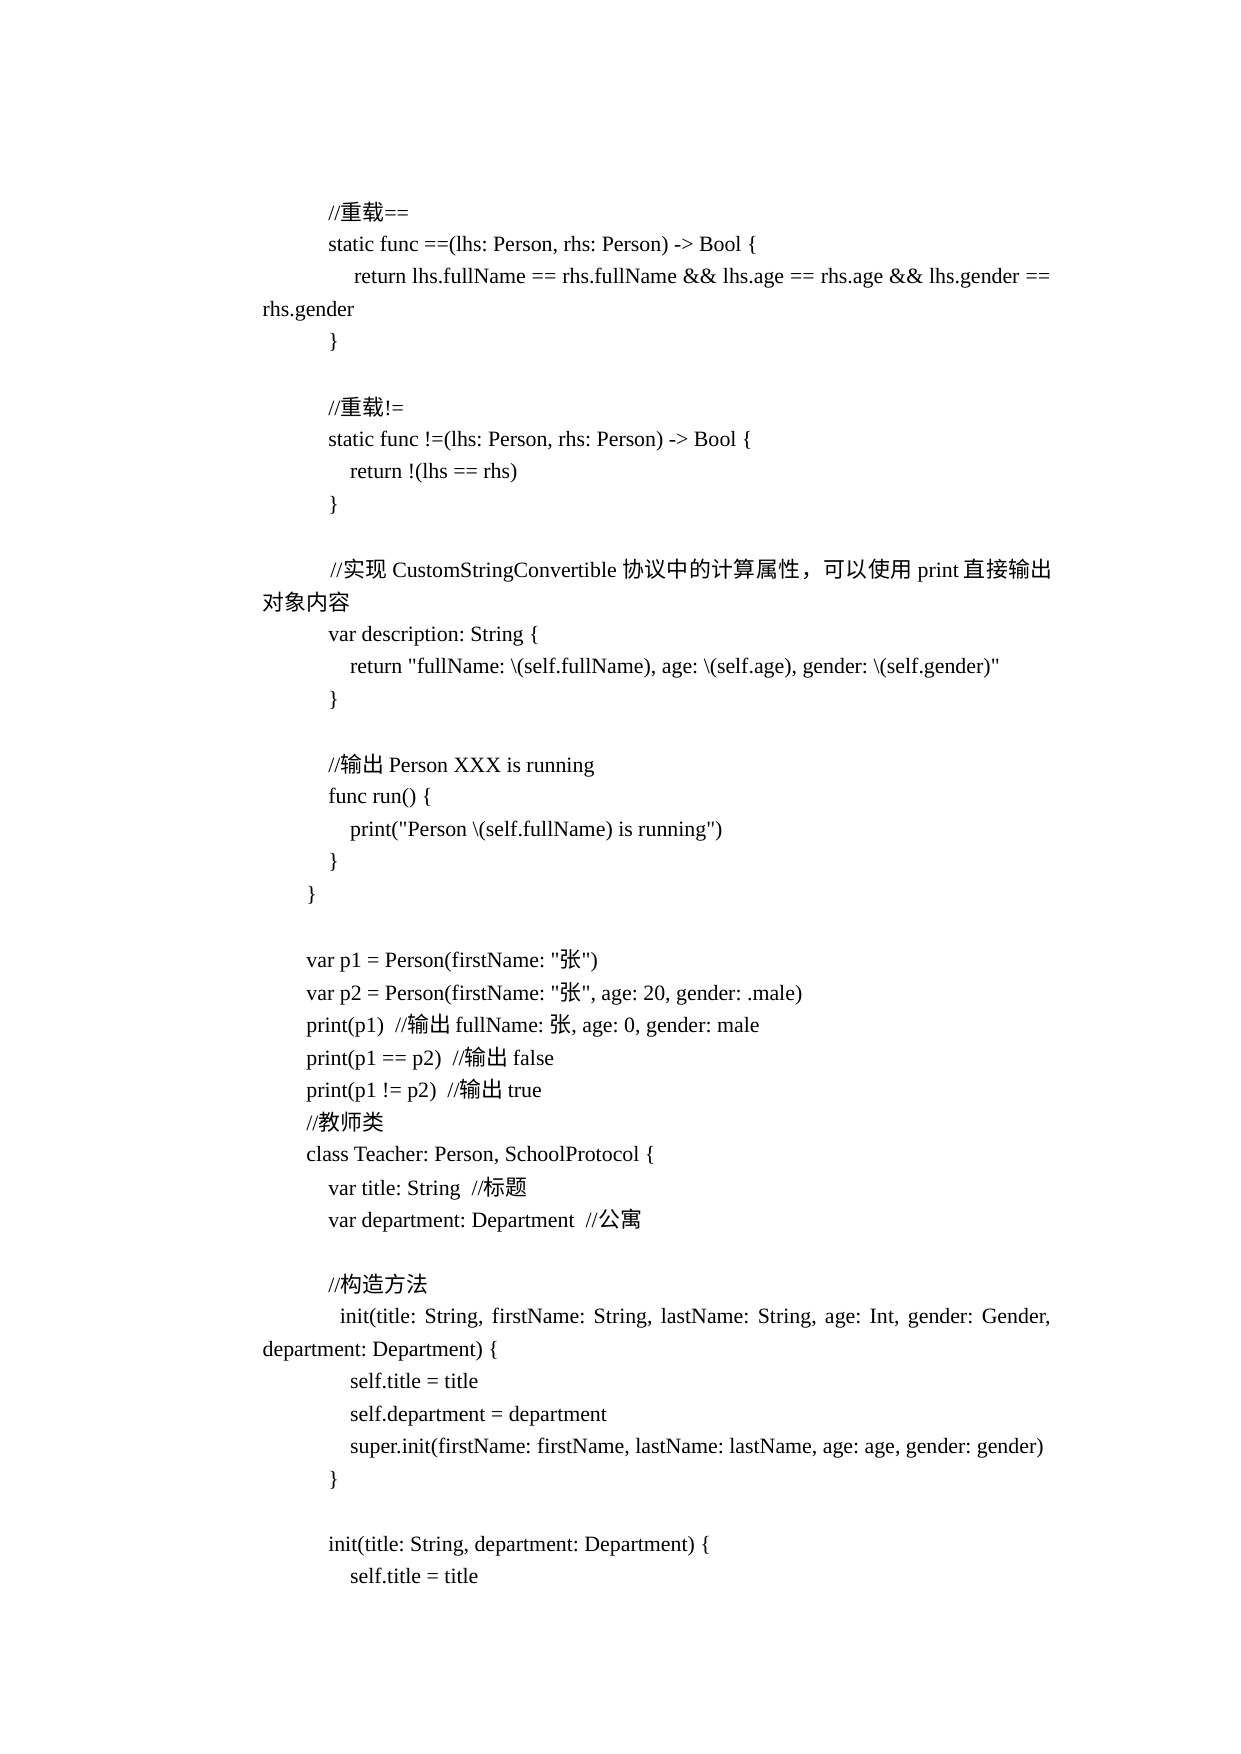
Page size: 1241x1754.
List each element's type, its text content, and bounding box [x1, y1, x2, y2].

list //输出Person XXX is running [262, 747, 1053, 779]
list //构造方法 [262, 1267, 1053, 1299]
list func run() { [262, 779, 1053, 812]
list //重载!= [262, 389, 1053, 422]
list } [262, 1462, 1053, 1494]
list return !(lhs == rhs) [262, 454, 1053, 487]
list //教师类 [262, 1104, 1053, 1137]
list print(p1 != p2) //输出true [262, 1072, 1053, 1104]
list init(title: String, department: Department) { [262, 1527, 1053, 1559]
list var p1 = Person(firstName: "张") [262, 942, 1053, 974]
list print(p1 == p2) //输出false [262, 1039, 1053, 1072]
list } [262, 877, 1053, 909]
list var description: String { [262, 617, 1053, 649]
list static func !=(lhs: Person, rhs: Person) -> Bool { [262, 422, 1053, 454]
list return lhs.fullName == rhs.fullName && lhs.age == rhs.age && lhs.gender == rhs.gender [262, 259, 1053, 324]
list class Teacher: Person, SchoolProtocol { [262, 1137, 1053, 1169]
list print(p1) //输出fullName: 张, age: 0, gender: male [262, 1007, 1053, 1039]
list var title: String //标题 [262, 1169, 1053, 1202]
list static func ==(lhs: Person, rhs: Person) -> Bool { [262, 227, 1053, 259]
list } [262, 682, 1053, 714]
list } [262, 844, 1053, 877]
list print("Person \(self.fullName) is running") [262, 812, 1053, 844]
list var department: Department //公寓 [262, 1202, 1053, 1234]
list self.title = title [262, 1364, 1053, 1397]
list } [262, 487, 1053, 519]
list //重载== [262, 194, 1053, 227]
list init(title: String, firstName: String, lastName: String, age: Int, gender: Gender, department: Department) { [262, 1299, 1053, 1364]
list var p2 = Person(firstName: "张", age: 20, gender: .male) [262, 974, 1053, 1007]
list super.init(firstName: firstName, lastName: lastName, age: age, gender: gender) [262, 1429, 1053, 1462]
list //实现CustomStringConvertible协议中的计算属性，可以使用print直接输出对象内容 [262, 552, 1053, 617]
list self.title = title [262, 1559, 1053, 1592]
list self.department = department [262, 1397, 1053, 1429]
list } [262, 324, 1053, 357]
list return "fullName: \(self.fullName), age: \(self.age), gender: \(self.gender)" [262, 649, 1053, 682]
